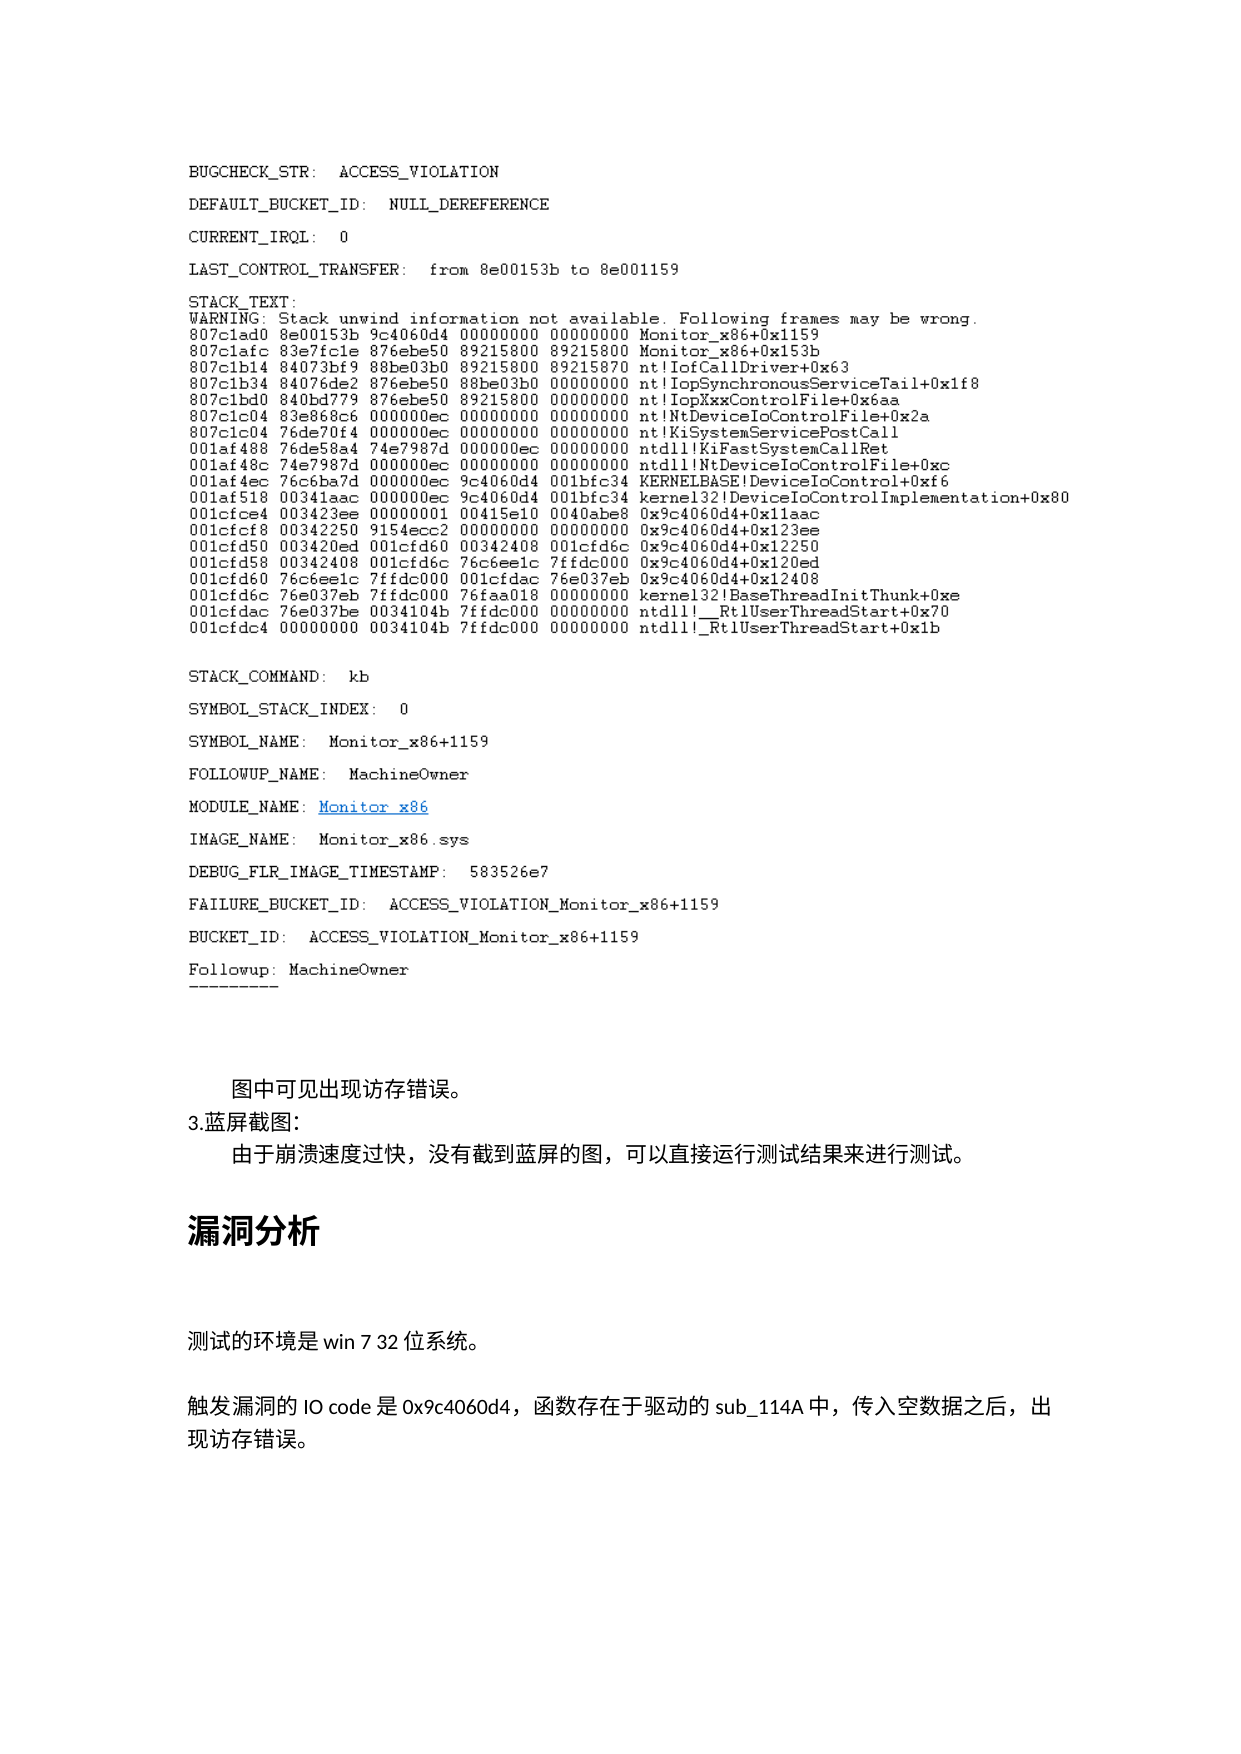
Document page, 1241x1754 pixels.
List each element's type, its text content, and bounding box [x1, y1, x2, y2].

text 图中可见出现访存错误。 [187, 1072, 1053, 1104]
subtitle 漏洞分析 [187, 1197, 1053, 1262]
text 测试的环境是win 7 32位系统。 [187, 1324, 1053, 1356]
text 触发漏洞的IO code是0x9c4060d4，函数存在于驱动的sub_114A中，传入空数据之后，出现访存错误。 [187, 1389, 1053, 1454]
text 由于崩溃速度过快，没有截到蓝屏的图，可以直接运行测试结果来进行测试。 [187, 1137, 1053, 1169]
text 3.蓝屏截图： [187, 1104, 1053, 1137]
picture [187, 162, 1087, 1000]
